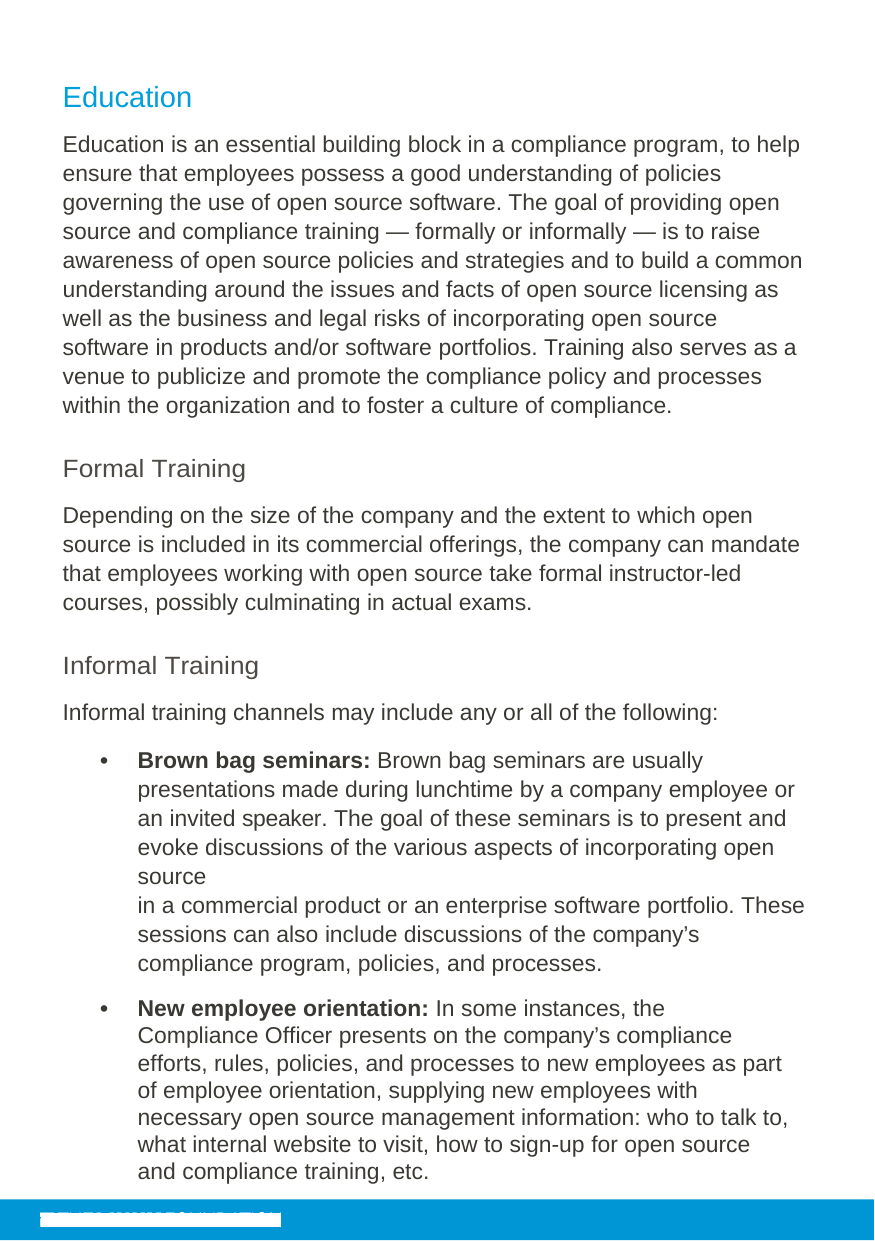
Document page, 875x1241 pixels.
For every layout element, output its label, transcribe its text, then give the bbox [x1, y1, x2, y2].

text Depending on the size of the company and the extent to which open source is included in its commercial offerings, the company can mandate that employees working with open source take formal instructor-led courses, possibly culminating in actual exams. [62, 502, 812, 615]
subtitle Formal Training [62, 454, 646, 483]
picture [41, 1213, 280, 1226]
text Education is an essential building block in a compliance program, to help ensure that employees possess a good understanding of policies governing the use of open source software. The goal of providing open source and compliance training — formally or informally — is to raise awareness of open source policies and strategies and to build a common understanding around the issues and facts of open source licensing as well as the business and legal risks of incorporating open source software in products and/or software portfolios. Training also serves as a venue to publicize and promote the compliance policy and processes within the organization and to foster a culture of compliance. [62, 131, 808, 418]
text Informal training channels may include any or all of the following: [62, 699, 874, 725]
text in a commercial product or an enterprise software portfolio. These sessions can also include discussions of the company’s compliance program, policies, and processes. [137, 892, 806, 976]
list New employee orientation: In some instances, the Compliance Officer presents on the company’s compliance efforts, rules, policies, and processes to new employees as part of employee orientation, supplying new employees with necessary open source management information: who to talk to, what internal website to visit, how to sign-up for open source and compliance training, etc. [100, 995, 790, 1184]
list Brown bag seminars: Brown bag seminars are usually presentations made during lunchtime by a company employee or an invited speaker. The goal of these seminars is to present and evoke discussions of the various aspects of incorporating open source [100, 747, 808, 889]
subtitle Education [62, 80, 646, 113]
subtitle Informal Training [62, 651, 646, 680]
